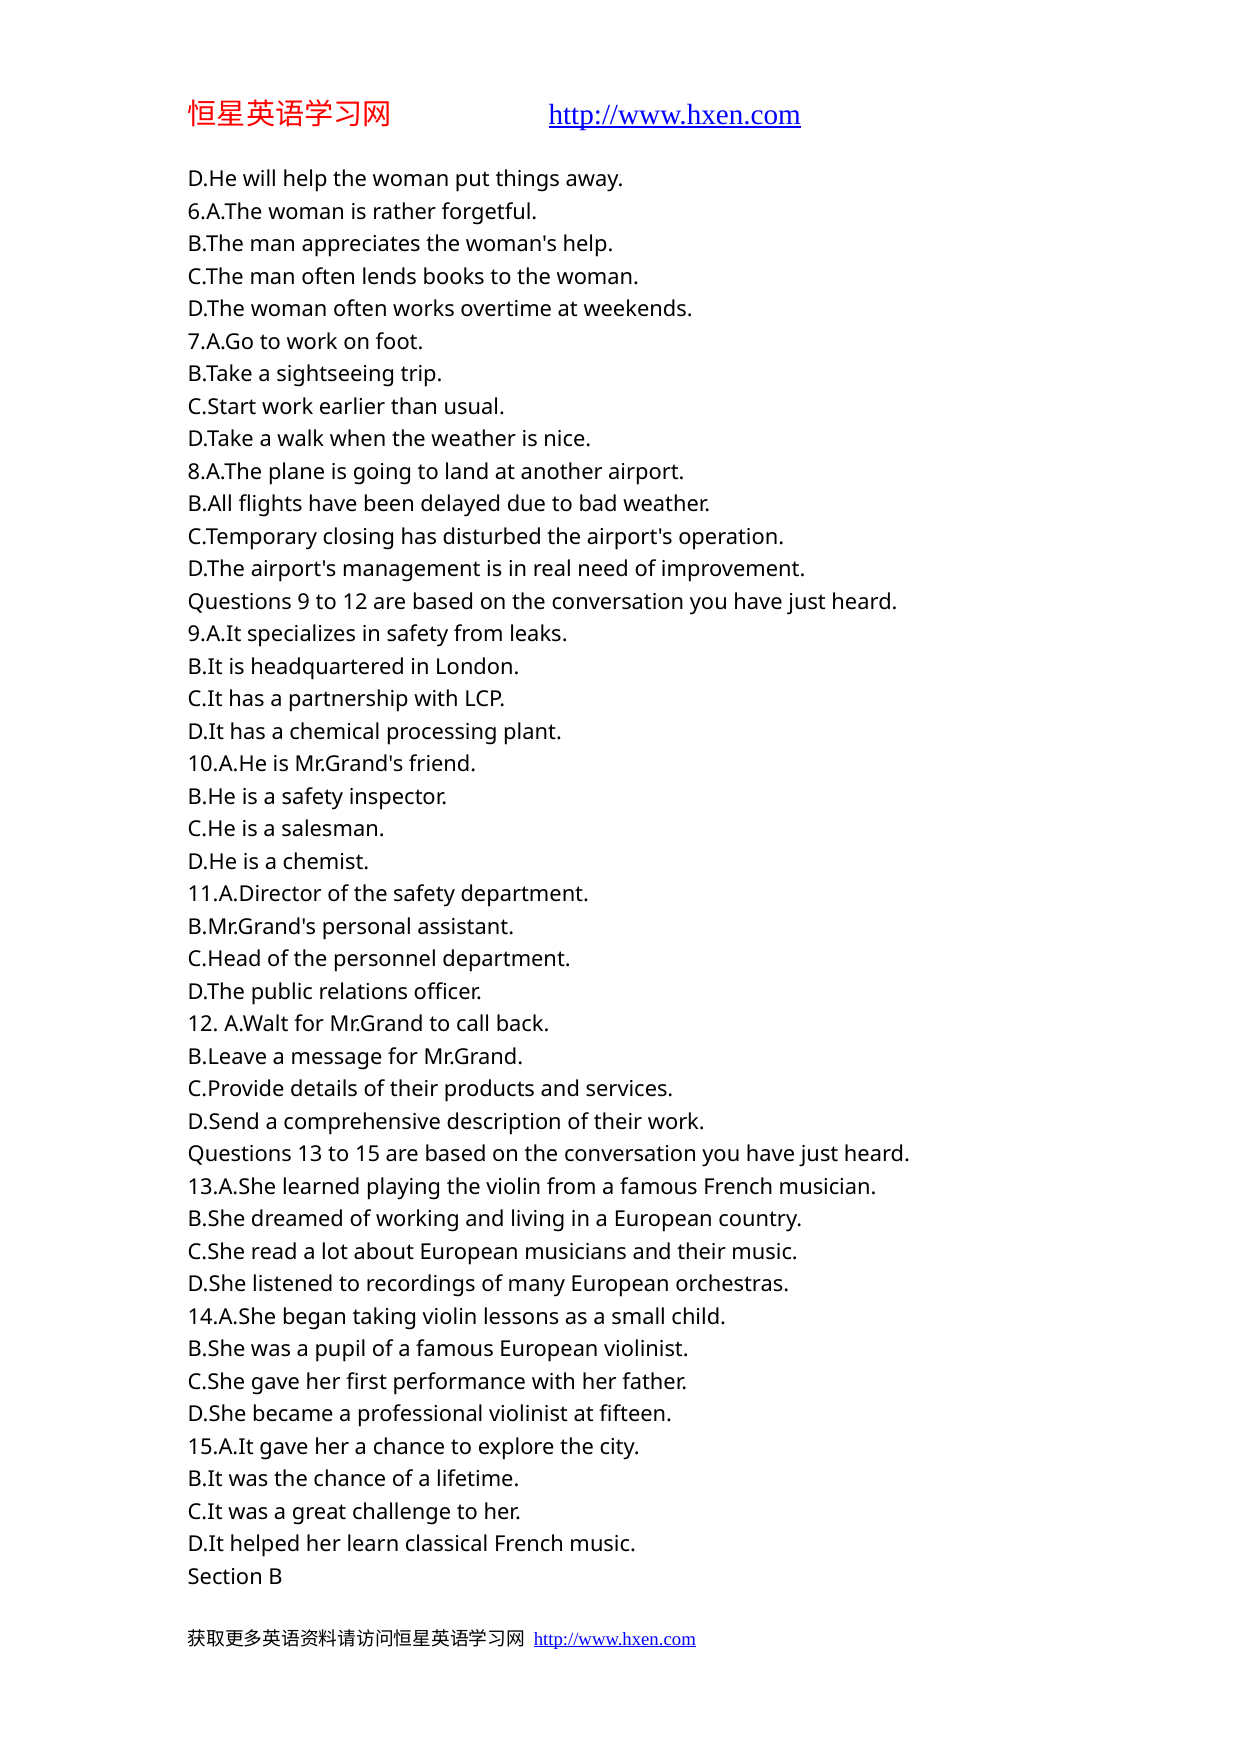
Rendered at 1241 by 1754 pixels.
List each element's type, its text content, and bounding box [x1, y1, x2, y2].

list A.It specializes in safety from leaks. [187, 617, 1053, 649]
text B.She was a pupil of a famous European violinist. [187, 1332, 1053, 1364]
text C.The man often lends books to the woman. [187, 259, 1053, 292]
text C.She read a lot about European musicians and their music. [187, 1234, 1053, 1267]
text C.It was a great challenge to her. [187, 1494, 1053, 1527]
text 14.A.She began taking violin lessons as a small child. [187, 1299, 1053, 1332]
text D.He will help the woman put things away. [187, 162, 1053, 194]
text 15.A.It gave her a chance to explore the city. [187, 1429, 1053, 1462]
text B.Mr.Grand's personal assistant. [187, 909, 1053, 942]
text B.It was the chance of a lifetime. [187, 1462, 1053, 1494]
text D.It helped her learn classical French music. [187, 1527, 1053, 1559]
text B.Take a sightseeing trip. [187, 357, 1053, 389]
list A.Walt for Mr.Grand to call back. [187, 1007, 1053, 1039]
text 8.A.The plane is going to land at another airport. [187, 454, 1053, 487]
text C.Start work earlier than usual. [187, 389, 1053, 422]
text B.All flights have been delayed due to bad weather. [187, 487, 1053, 519]
text B.He is a safety inspector. [187, 779, 1053, 812]
text D.Send a comprehensive description of their work. [187, 1104, 1053, 1137]
text B.It is headquartered in London. [187, 649, 1053, 682]
text D.Take a walk when the weather is nice. [187, 422, 1053, 454]
text 13.A.She learned playing the violin from a famous French musician. [187, 1169, 1053, 1202]
text B.Leave a message for Mr.Grand. [187, 1039, 1053, 1072]
text C.It has a partnership with LCP. [187, 682, 1053, 714]
text Questions 9 to 12 are based on the conversation you have just heard. [187, 584, 1053, 617]
text D.It has a chemical processing plant. [187, 714, 1053, 747]
text B.She dreamed of working and living in a European country. [187, 1202, 1053, 1234]
text D.The airport's management is in real need of improvement. [187, 552, 1053, 584]
list A.He is Mr.Grand's friend. [187, 747, 1053, 779]
text D.The public relations officer. [187, 974, 1053, 1007]
list A.Director of the safety department. [187, 877, 1053, 909]
list A.The woman is rather forgetful. [187, 194, 1053, 227]
text D.She became a professional violinist at fifteen. [187, 1397, 1053, 1429]
text D.He is a chemist. [187, 844, 1053, 877]
text C.Temporary closing has disturbed the airport's operation. [187, 519, 1053, 552]
text Questions 13 to 15 are based on the conversation you have just heard. [187, 1137, 1053, 1169]
text D.The woman often works overtime at weekends. [187, 292, 1053, 324]
list A.Go to work on foot. [187, 324, 1053, 357]
text C.Head of the personnel department. [187, 942, 1053, 974]
text C.He is a salesman. [187, 812, 1053, 844]
text C.Provide details of their products and services. [187, 1072, 1053, 1104]
text B.The man appreciates the woman's help. [187, 227, 1053, 259]
text Section B [187, 1559, 1053, 1592]
text C.She gave her first performance with her father. [187, 1364, 1053, 1397]
text D.She listened to recordings of many European orchestras. [187, 1267, 1053, 1299]
